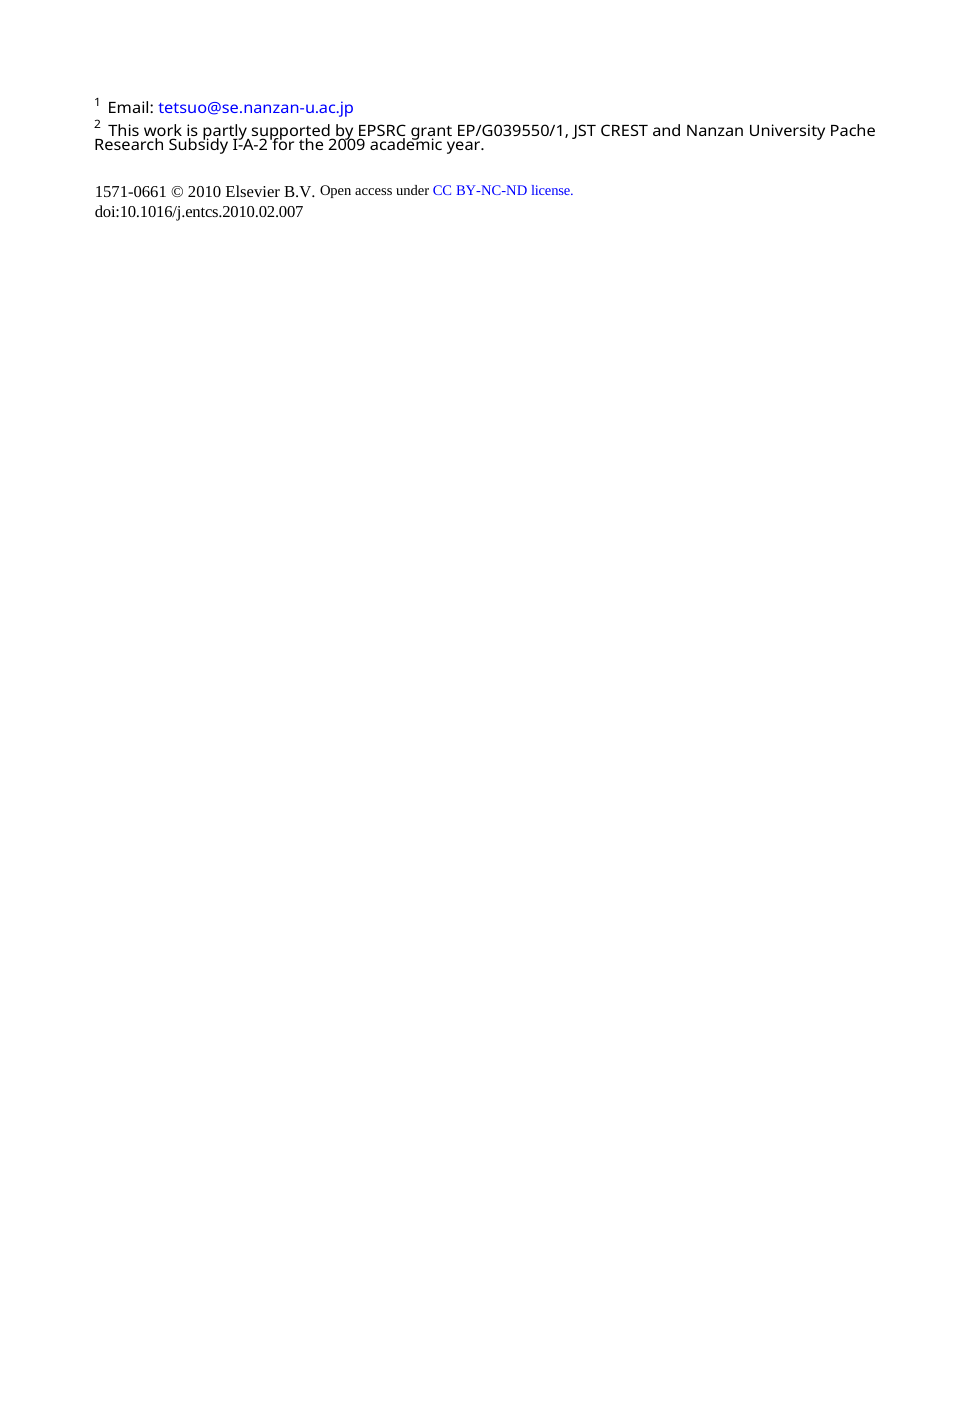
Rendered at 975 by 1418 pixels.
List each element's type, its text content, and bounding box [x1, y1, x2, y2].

text 2 This work is partly supported by EPSRC grant EP/G039550/1, JST CREST and Nanzan University Pache Research Subsidy I-A-2 for the 2009 academic year. [94, 123, 904, 154]
text doi:10.1016/j.entcs.2010.02.007 [94, 202, 904, 221]
text 1 Email: tetsuo@se.nanzan-u.ac.jp [94, 96, 904, 118]
text 1571-0661 © 2010 Elsevier B.V. Open access under CC BY-NC-ND license. [94, 181, 904, 201]
